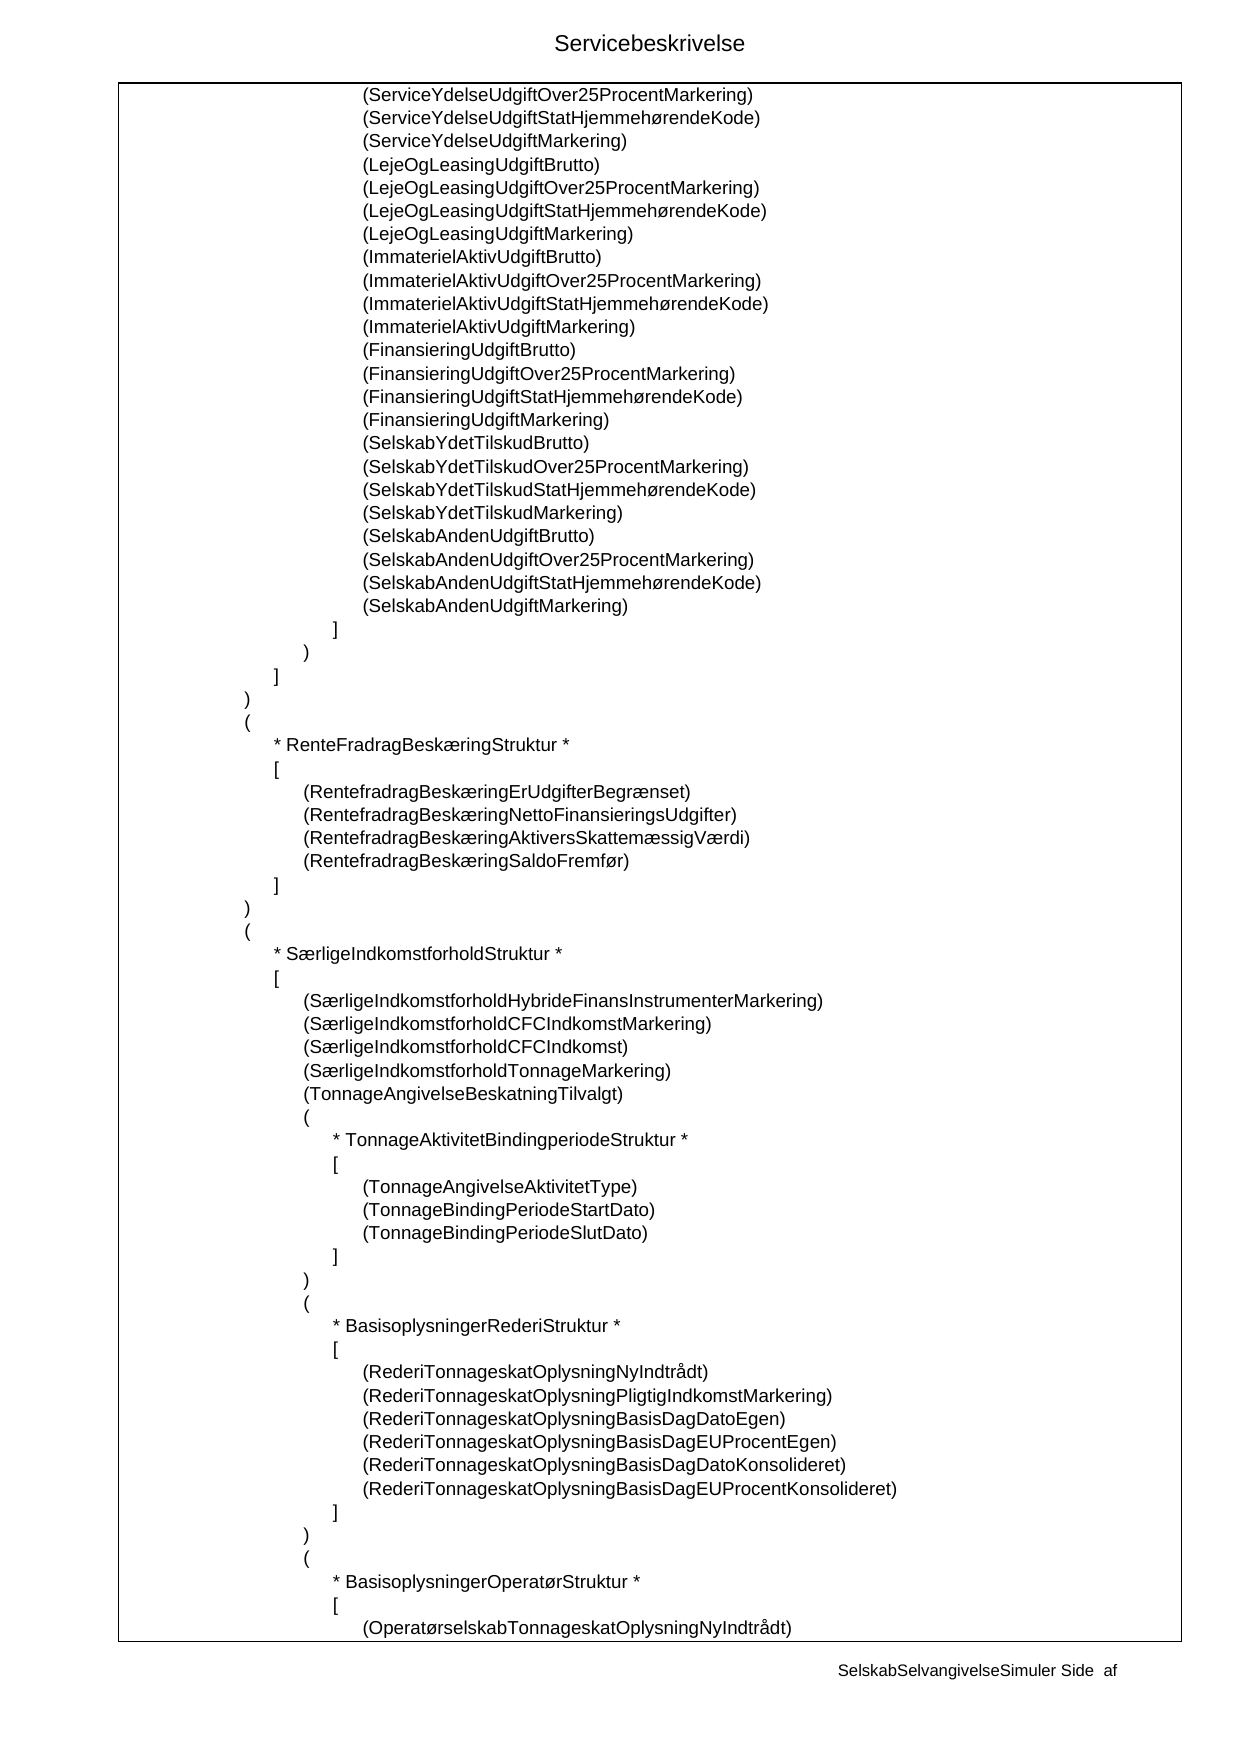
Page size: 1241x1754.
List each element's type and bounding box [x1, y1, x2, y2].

table_cell [119, 84, 1181, 1641]
